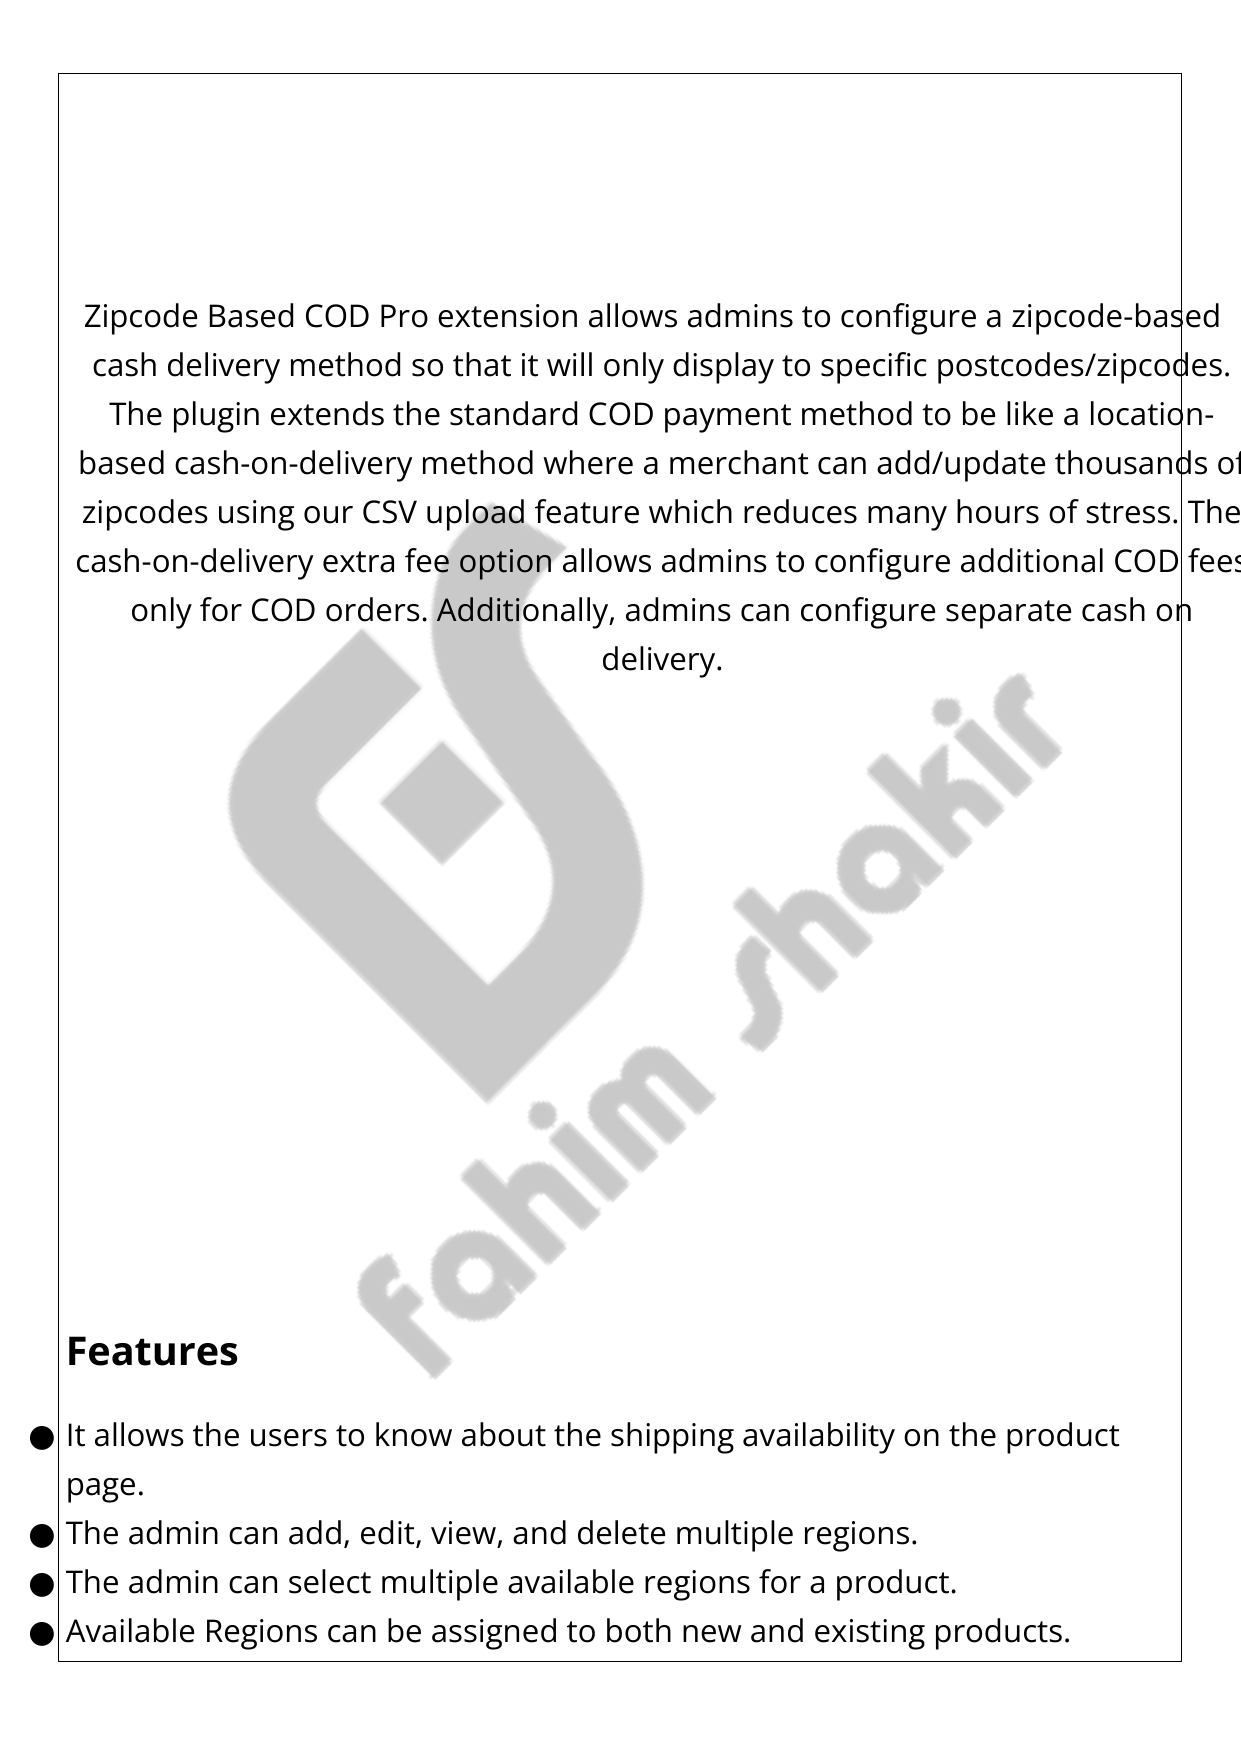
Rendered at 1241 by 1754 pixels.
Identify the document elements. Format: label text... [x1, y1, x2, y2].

text Zipcode Based COD Pro extension allows admins to configure a zipcode-based cash delivery method so that it will only display to specific postcodes/zipcodes. The plugin extends the standard COD payment method to be like a location-based cash-on-delivery method where a merchant can add/update thousands of zipcodes using our CSV upload feature which reduces many hours of stress. The cash-on-delivery extra fee option allows admins to configure additional COD fees only for COD orders. Additionally, admins can configure separate cash on delivery. [56, 294, 1240, 680]
list The admin can select multiple available regions for a product. [28, 1560, 1165, 1602]
picture [59, 680, 1181, 1661]
list It allows the users to know about the shipping availability on the product page. [28, 1413, 1165, 1504]
list The admin can add, edit, view, and delete multiple regions. [28, 1511, 1165, 1553]
text Features [66, 1323, 1165, 1409]
picture [59, 74, 1181, 294]
list Available Regions can be assigned to both new and existing products. [28, 1609, 1165, 1651]
